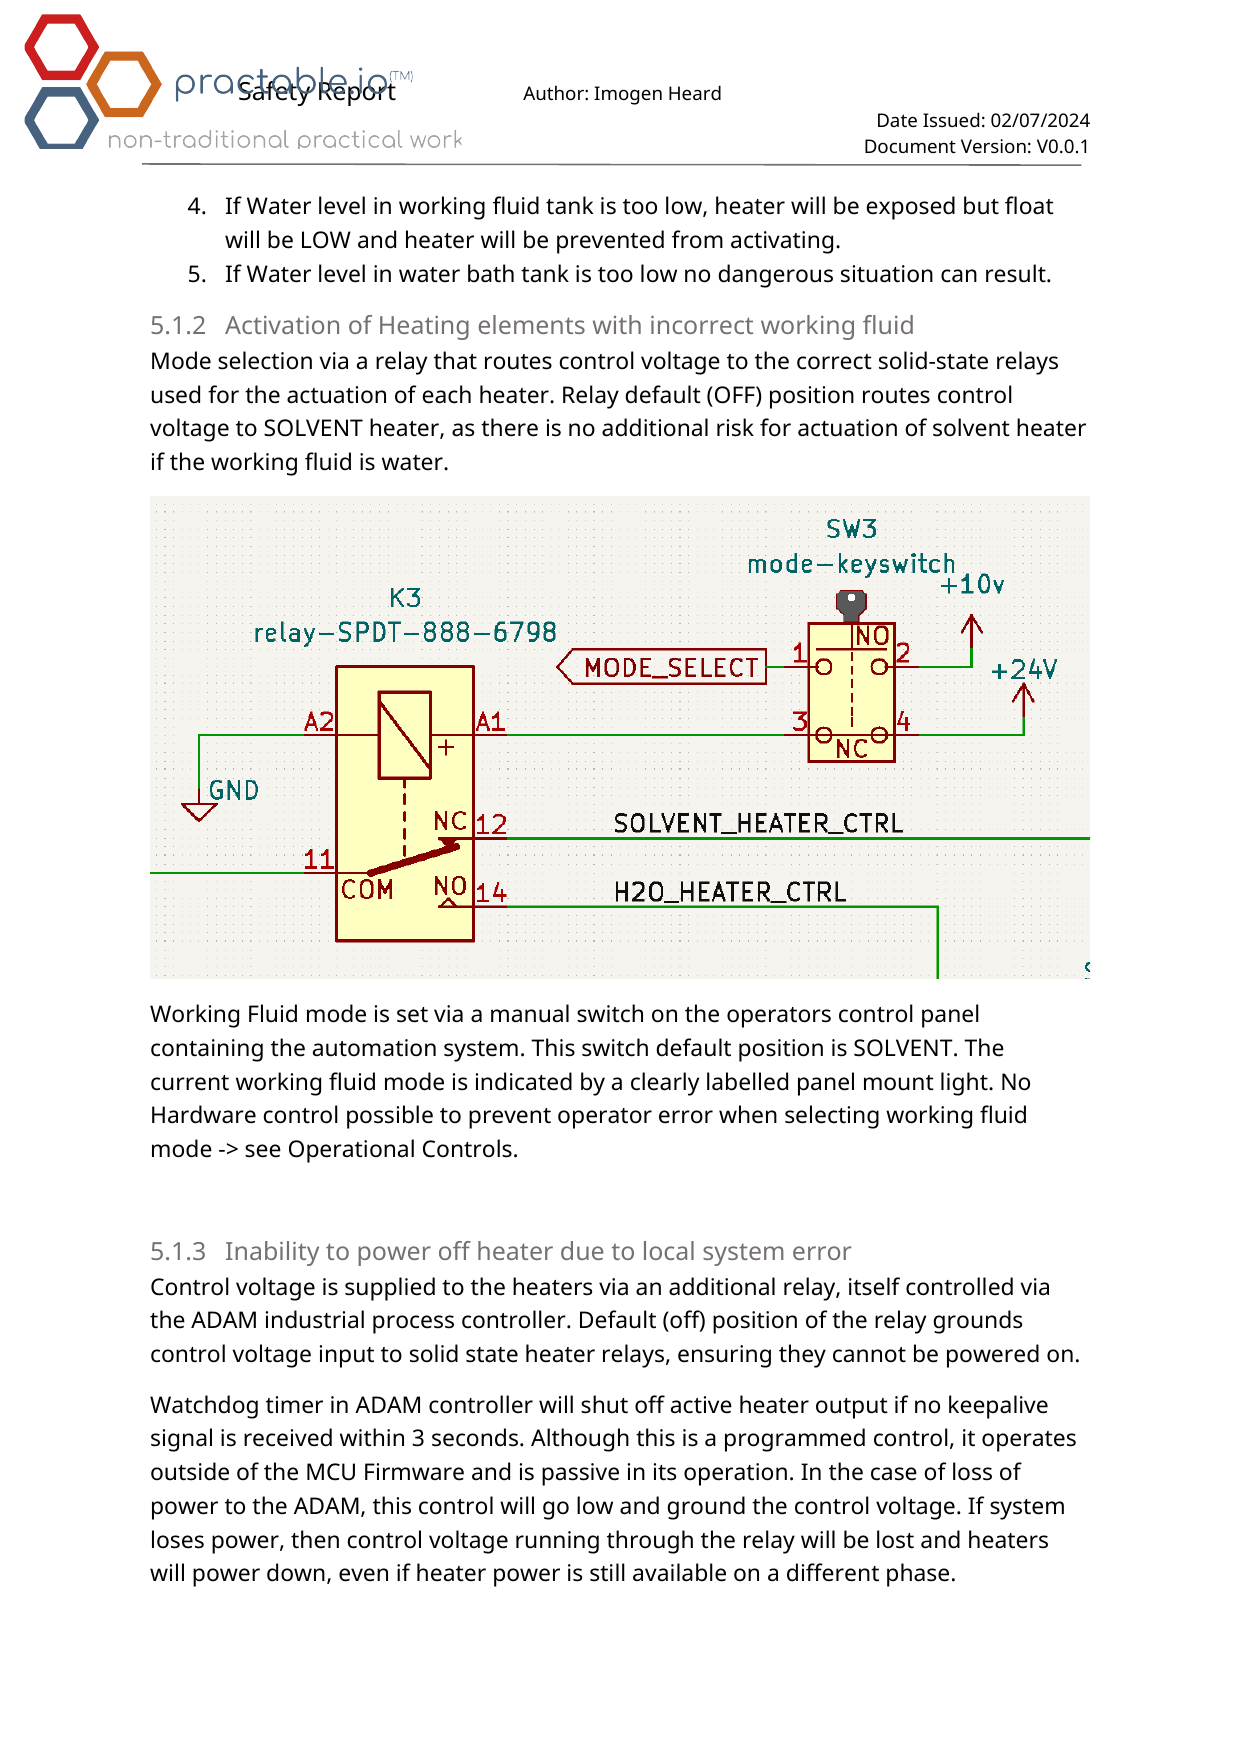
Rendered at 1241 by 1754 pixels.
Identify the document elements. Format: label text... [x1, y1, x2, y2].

list If Water level in working fluid tank is too low, heater will be exposed but float will be LOW and heater will be prevented from activating. [187, 190, 1090, 255]
list If Water level in water bath tank is too low no dangerous situation can result. [187, 258, 1090, 289]
subtitle Inability to power off heater due to local system error [150, 1234, 1090, 1268]
subtitle Activation of Heating elements with incorrect working fluid [150, 308, 1090, 342]
text Mode selection via a relay that routes control voltage to the correct solid-state relays used for the actuation of each heater. Relay default (OFF) position routes control voltage to SOLVENT heater, as there is no additional risk for actuation of solvent heater if the working fluid is water. [150, 345, 1090, 477]
picture [23, 14, 462, 149]
picture [150, 496, 1091, 979]
text Working Fluid mode is set via a manual switch on the operators control panel containing the automation system. This switch default position is SOLVENT. The current working fluid mode is indicated by a clearly labelled panel mount light. No Hardware control possible to prevent operator error when selecting working fluid mode -> see Operational Controls. [150, 998, 1090, 1164]
text Control voltage is supplied to the heaters via an additional relay, itself controlled via the ADAM industrial process controller. Default (off) position of the relay grounds control voltage input to solid state heater relays, ensuring they cannot be powered on. [150, 1271, 1090, 1369]
